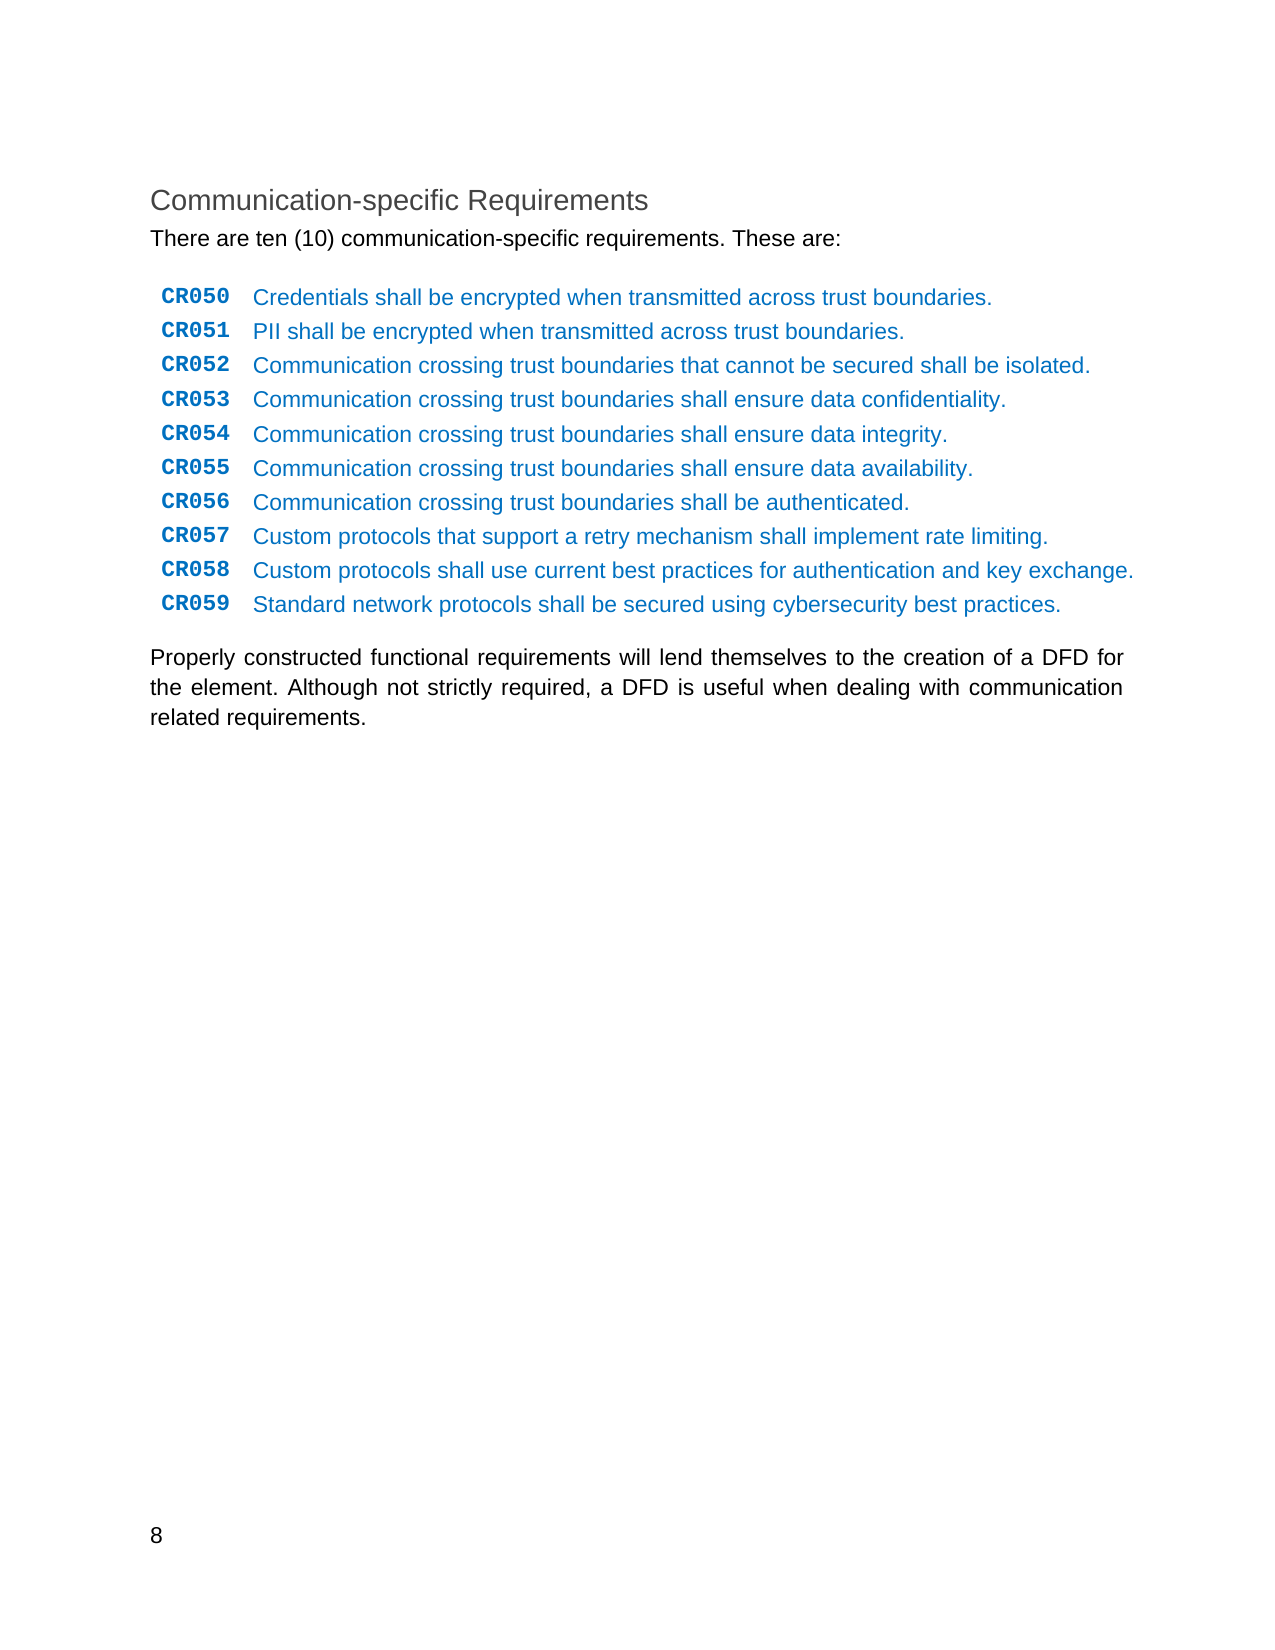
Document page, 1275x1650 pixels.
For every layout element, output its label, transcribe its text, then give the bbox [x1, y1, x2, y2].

table_cell CR057 [150, 515, 241, 549]
table_header CR050 [150, 277, 241, 311]
table_header Credentials shall be encrypted when transmitted across trust boundaries. [241, 277, 1149, 311]
table_cell PII shall be encrypted when transmitted across trust boundaries. [241, 311, 1149, 345]
table_cell Communication crossing trust boundaries shall be authenticated. [241, 481, 1149, 515]
table_cell CR056 [150, 481, 241, 515]
table_cell Custom protocols that support a retry mechanism shall implement rate limiting. [241, 515, 1149, 549]
table_cell CR059 [150, 583, 241, 617]
table_cell CR051 [150, 311, 241, 345]
table_cell Communication crossing trust boundaries shall ensure data confidentiality. [241, 379, 1149, 413]
table_cell CR053 [150, 379, 241, 413]
table_cell Custom protocols shall use current best practices for authentication and key exchange. [241, 549, 1149, 583]
table_cell Standard network protocols shall be secured using cybersecurity best practices. [241, 583, 1149, 617]
table_cell CR052 [150, 345, 241, 379]
subtitle Communication-specific Requirements [150, 183, 1125, 217]
table_cell CR055 [150, 447, 241, 481]
table_cell CR054 [150, 413, 241, 447]
table_cell CR058 [150, 549, 241, 583]
table_cell Communication crossing trust boundaries that cannot be secured shall be isolated. [241, 345, 1149, 379]
text Properly constructed functional requirements will lend themselves to the creation of a DFD for the element. Although not strictly required, a DFD is useful when dealing with communication related requirements. [150, 643, 1125, 730]
text There are ten (10) communication-specific requirements. These are: [150, 225, 1125, 252]
table_cell Communication crossing trust boundaries shall ensure data availability. [241, 447, 1149, 481]
table_cell Communication crossing trust boundaries shall ensure data integrity. [241, 413, 1149, 447]
